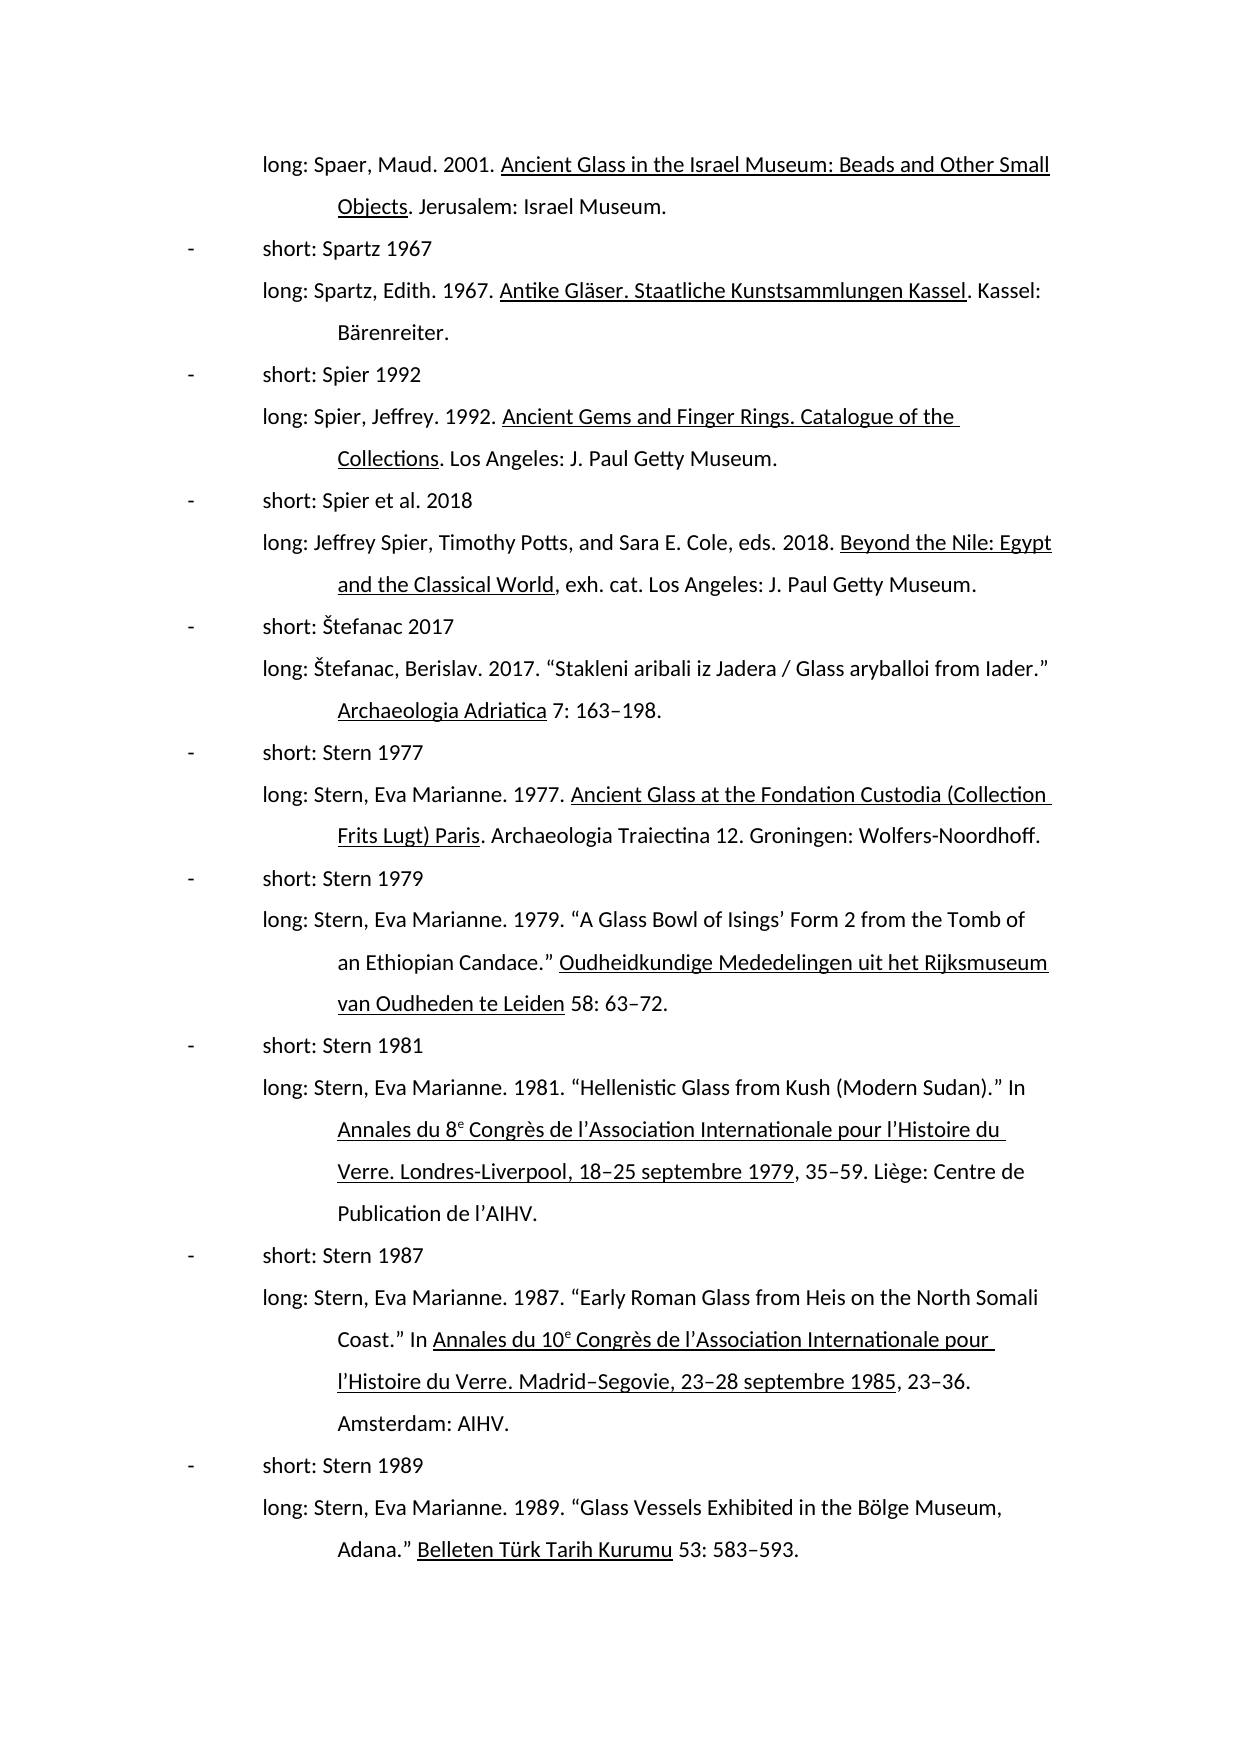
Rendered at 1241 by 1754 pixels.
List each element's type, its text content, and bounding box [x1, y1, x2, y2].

text - short: Spartz 1967 [187, 234, 1053, 262]
text - short: Stern 1981 [187, 1032, 1053, 1059]
text - short: Spier et al. 2018 [187, 486, 1053, 514]
text long: Stern, Eva Marianne. 1981. “Hellenistic Glass from Kush (Modern Sudan).” In Annales du 8e Congrès de l’Association Internationale pour l’Histoire du Verre. Londres-Liverpool, 18–25 septembre 1979, 35–59. Liège: Centre de Publication de l’AIHV. [262, 1073, 1053, 1227]
text long: Stern, Eva Marianne. 1979. “A Glass Bowl of Isings’ Form 2 from the Tomb of an Ethiopian Candace.” Oudheidkundige Mededelingen uit het Rijksmuseum van Oudheden te Leiden 58: 63–72. [262, 906, 1053, 1018]
text long: Spaer, Maud. 2001. Ancient Glass in the Israel Museum: Beads and Other Small Objects. Jerusalem: Israel Museum. [262, 150, 1053, 220]
text - short: Stern 1979 [187, 864, 1053, 892]
text - short: Spier 1992 [187, 360, 1053, 388]
text long: Spartz, Edith. 1967. Antike Gläser. Staatliche Kunstsammlungen Kassel. Kassel: Bärenreiter. [262, 276, 1053, 346]
text - short: Stern 1987 [187, 1241, 1053, 1269]
text long: Spier, Jeffrey. 1992. Ancient Gems and Finger Rings. Catalogue of the Collections. Los Angeles: J. Paul Getty Museum. [262, 402, 1053, 472]
text long: Jeffrey Spier, Timothy Potts, and Sara E. Cole, eds. 2018. Beyond the Nile: Egypt and the Classical World, exh. cat. Los Angeles: J. Paul Getty Museum. [262, 528, 1053, 598]
text - short: Stern 1977 [187, 738, 1053, 766]
text long: Stern, Eva Marianne. 1987. “Early Roman Glass from Heis on the North Somali Coast.” In Annales du 10e Congrès de l’Association Internationale pour l’Histoire du Verre. Madrid–Segovie, 23–28 septembre 1985, 23–36. Amsterdam: AIHV. [262, 1283, 1053, 1437]
text long: Stern, Eva Marianne. 1977. Ancient Glass at the Fondation Custodia (Collection Frits Lugt) Paris. Archaeologia Traiectina 12. Groningen: Wolfers-Noordhoff. [262, 780, 1053, 850]
text long: Štefanac, Berislav. 2017. “Stakleni aribali iz Jadera / Glass aryballoi from Iader.” Archaeologia Adriatica 7: 163–198. [262, 654, 1053, 724]
text - short: Štefanac 2017 [187, 612, 1053, 640]
text - short: Stern 1989 [187, 1451, 1053, 1479]
text long: Stern, Eva Marianne. 1989. “Glass Vessels Exhibited in the Bölge Museum, Adana.” Belleten Türk Tarih Kurumu 53: 583–593. [262, 1493, 1053, 1563]
